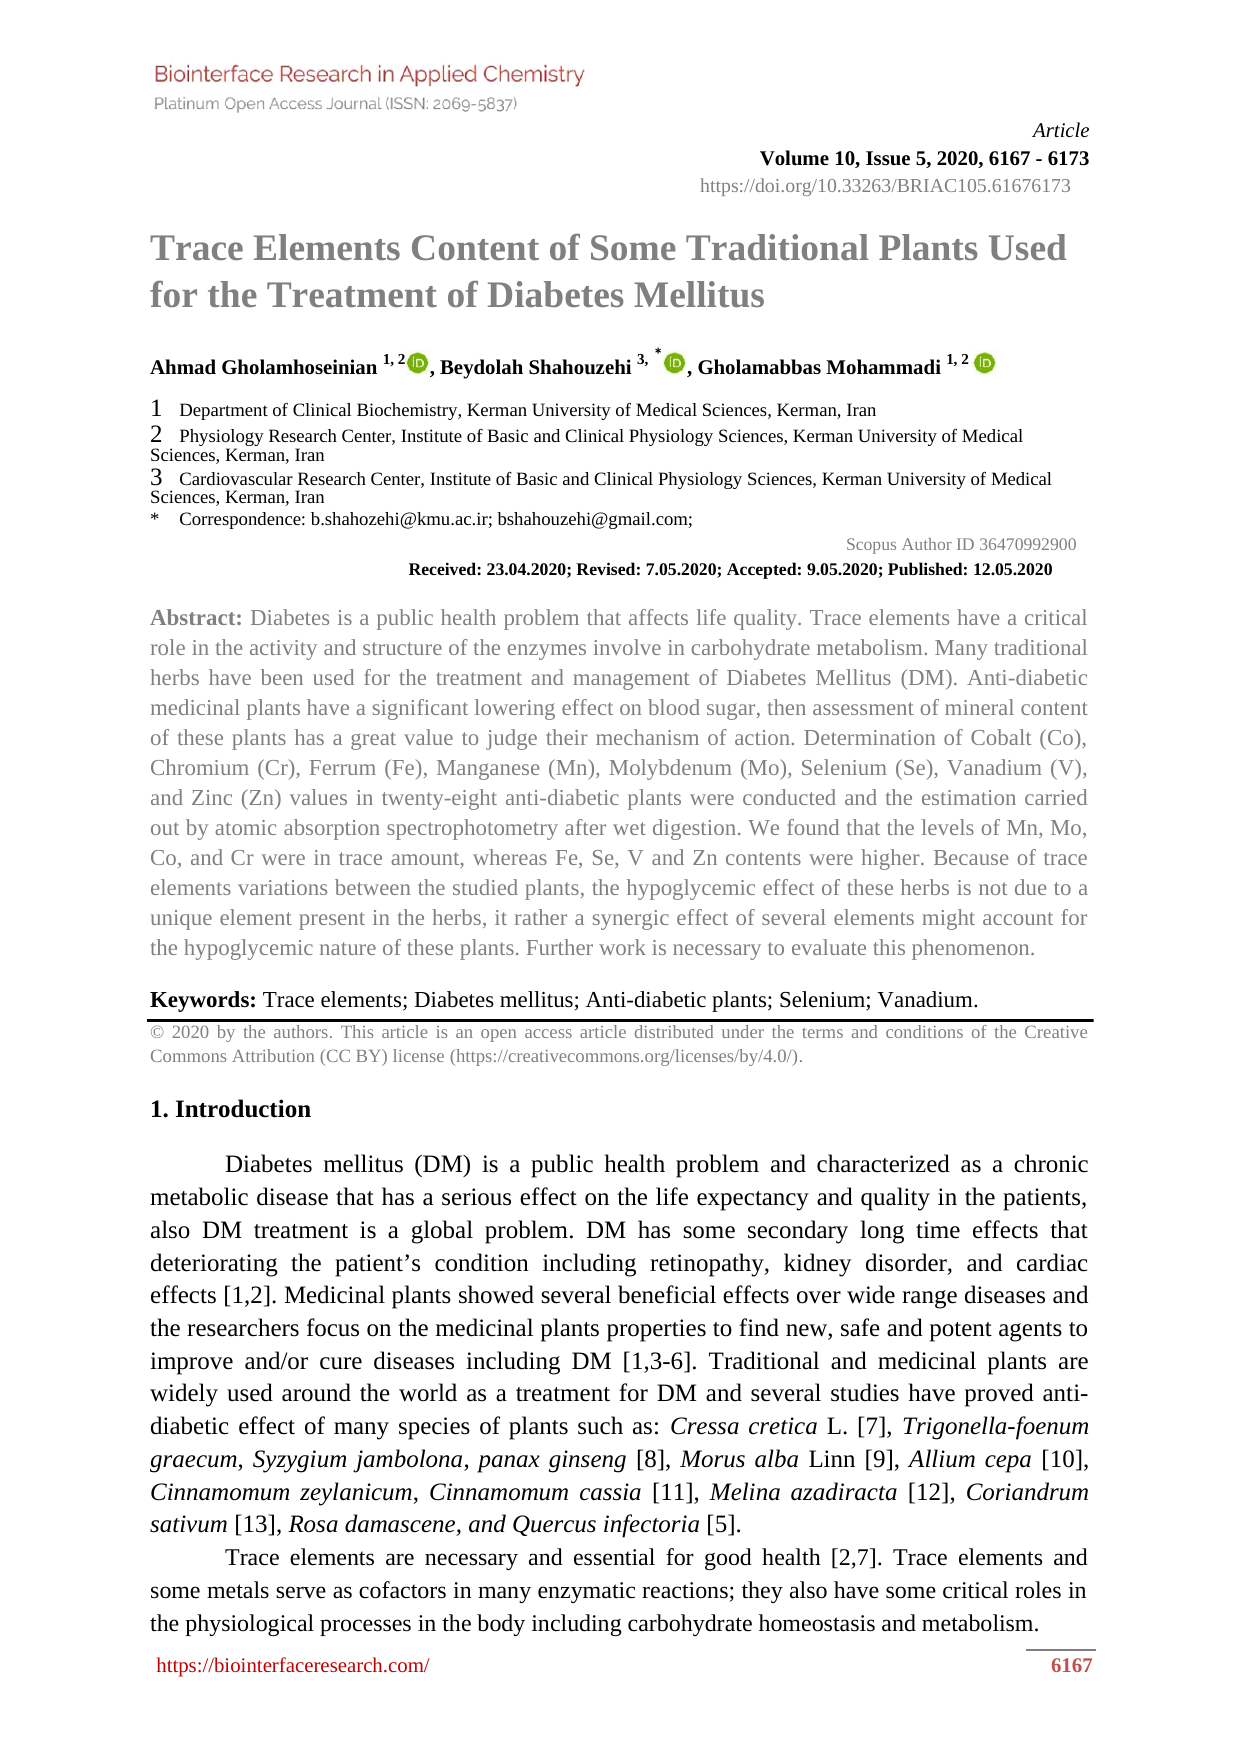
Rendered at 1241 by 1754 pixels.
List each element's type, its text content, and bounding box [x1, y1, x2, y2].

text Scopus Author ID 36470992900 [846, 534, 1090, 554]
list Department of Clinical Biochemistry, Kerman University of Medical Sciences, Kerman, Iran [150, 393, 1090, 422]
text Ahmad Gholamhoseinian 1, 2, Beydolah Shahouzehi 3, *, Gholamabbas Mohammadi 1, 2 [150, 343, 1090, 383]
picture [662, 350, 687, 375]
table_header https://biointerfaceresearch.com/ [156, 1649, 1026, 1677]
text https://doi.org/10.33263/BRIAC105.61676173 [700, 174, 1090, 197]
text Received: 23.04.2020; Revised: 7.05.2020; Accepted: 9.05.2020; Published: 12.05.2020 [408, 558, 1090, 579]
text Abstract: Diabetes is a public health problem that affects life quality. Trace elements have a critical role in the activity and structure of the enzymes involve in carbohydrate metabolism. Many traditional herbs have been used for the treatment and management of Diabetes Mellitus (DM). Anti-diabetic medicinal plants have a significant lowering effect on blood sugar, then assessment of mineral content of these plants has a great value to judge their mechanism of action. Determination of Cobalt (Co), Chromium (Cr), Ferrum (Fe), Manganese (Mn), Molybdenum (Mo), Selenium (Se), Vanadium (V), and Zinc (Zn) values in twenty-eight anti-diabetic plants were conducted and the estimation carried out by atomic absorption spectrophotometry after wet digestion. We found that the levels of Mn, Mo, Co, and Cr were in trace amount, whereas Fe, Se, V and Zn contents were higher. Because of trace elements variations between the studied plants, the hypoglycemic effect of these herbs is not due to a unique element present in the herbs, it rather a synergic effect of several elements might account for the hypoglycemic nature of these plants. Further work is necessary to evaluate this phenomenon. [150, 604, 1089, 961]
list Physiology Research Center, Institute of Basic and Clinical Physiology Sciences, Kerman University of Medical Sciences, Kerman, Iran [150, 424, 1090, 465]
text Keywords: Trace elements; Diabetes mellitus; Anti-diabetic plants; Selenium; Vanadium. [150, 986, 1090, 1013]
text Volume 10, Issue 5, 2020, 6167 - 6173 [150, 146, 1089, 170]
text Trace Elements Content of Some Traditional Plants Used for the Treatment of Diabetes Mellitus [150, 226, 1068, 316]
table_header 6167 [1026, 1651, 1096, 1677]
list Cardiovascular Research Center, Institute of Basic and Clinical Physiology Sciences, Kerman University of Medical Sciences, Kerman, Iran [150, 466, 1090, 508]
list Correspondence: b.shahozehi@kmu.ac.ir; bshahouzehi@gmail.com; [150, 508, 1090, 529]
text Article [150, 118, 1089, 142]
text Diabetes mellitus (DM) is a public health problem and characterized as a chronic metabolic disease that has a serious effect on the life expectancy and quality in the patients, also DM treatment is a global problem. DM has some secondary long time effects that deteriorating the patient’s condition including retinopathy, kidney disorder, and cardiac effects [1,2]. Medicinal plants showed several beneficial effects over wide range diseases and the researchers focus on the medicinal plants properties to find new, safe and potent agents to improve and/or cure diseases including DM [1,3-6]. Traditional and medicinal plants are widely used around the world as a treatment for DM and several studies have proved anti-diabetic effect of many species of plants such as: Cressa cretica L. [7], Trigonella-foenum graecum, Syzygium jambolona, panax ginseng [8], Morus alba Linn [9], Allium cepa [10], Cinnamomum zeylanicum, Cinnamomum cassia [11], Melina azadiracta [12], Coriandrum sativum [13], Rosa damascene, and Quercus infectoria [5]. [150, 1149, 1089, 1538]
picture [972, 350, 997, 375]
text © 2020 by the authors. This article is an open access article distributed under the terms and conditions of the Creative Commons Attribution (CC BY) license (https://creativecommons.org/licenses/by/4.0/). [150, 1021, 1089, 1066]
text Trace elements are necessary and essential for good health [2,7]. Trace elements and some metals serve as cofactors in many enzymatic reactions; they also have some critical roles in the physiological processes in the body including carbohydrate homeostasis and metabolism. [150, 1543, 1089, 1637]
text 1. Introduction [150, 1094, 1090, 1123]
picture [405, 350, 430, 375]
picture [150, 61, 590, 117]
